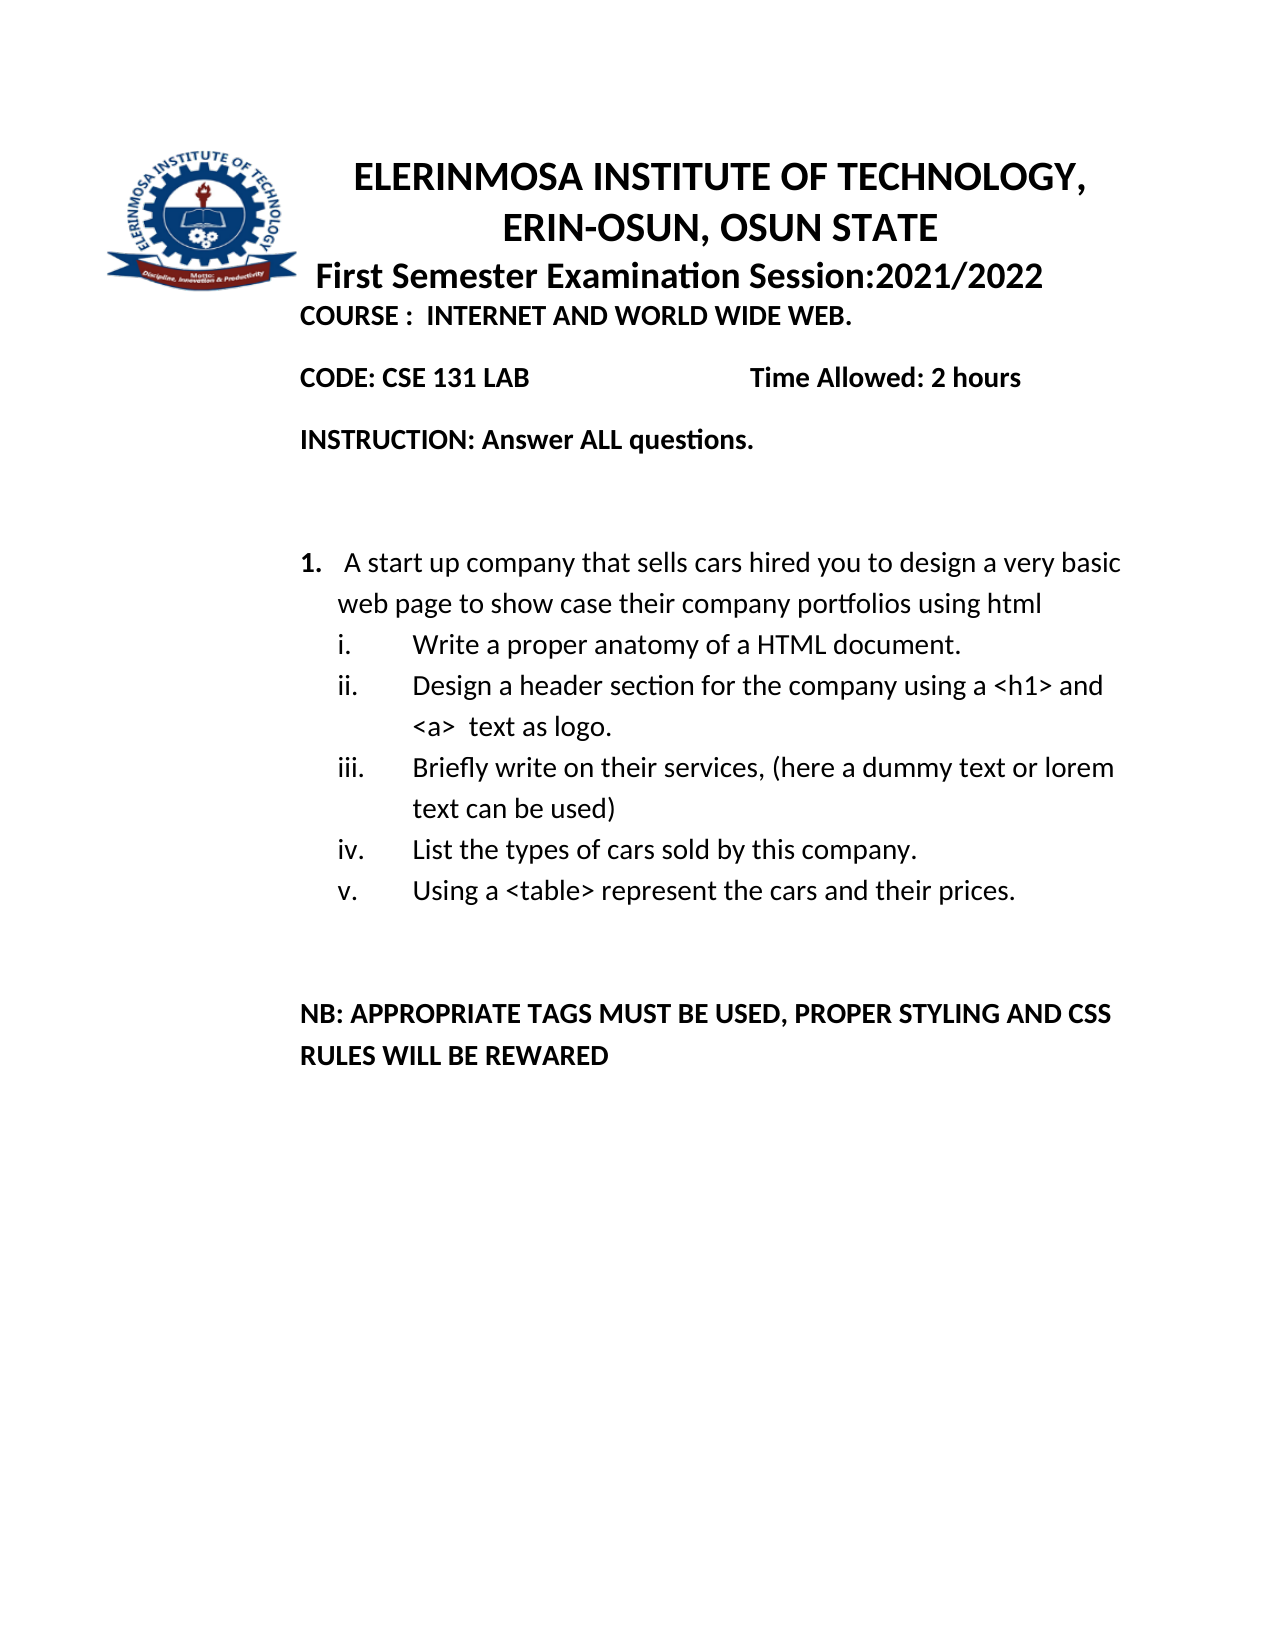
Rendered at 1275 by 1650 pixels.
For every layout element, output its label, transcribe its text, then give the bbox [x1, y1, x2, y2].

text COURSE : INTERNET AND WORLD WIDE WEB. [225, 297, 1125, 333]
list List the types of cars sold by this company. [337, 831, 1125, 867]
list A start up company that sells cars hired you to design a very basic web page to show case their company portfolios using html [300, 544, 1125, 621]
text First Semester Examination Session:2021/2022 [150, 252, 1125, 297]
list Briefly write on their services, (here a dummy text or lorem text can be used) [337, 749, 1125, 826]
list Using a <table> represent the cars and their prices. [337, 872, 1125, 908]
list Write a proper anatomy of a HTML document. [337, 626, 1125, 662]
list Design a header section for the company using a <h1> and <a> text as logo. [337, 667, 1125, 744]
text NB: APPROPRIATE TAGS MUST BE USED, PROPER STYLING AND CSS RULES WILL BE REWARED [300, 996, 1125, 1072]
text ELERINMOSA INSTITUTE OF TECHNOLOGY, ERIN-OSUN, OSUN STATE [297, 150, 1125, 252]
picture [106, 150, 297, 296]
text INSTRUCTION: Answer ALL questions. [225, 421, 1125, 457]
text CODE: CSE 131 LAB Time Allowed: 2 hours [225, 359, 1125, 395]
